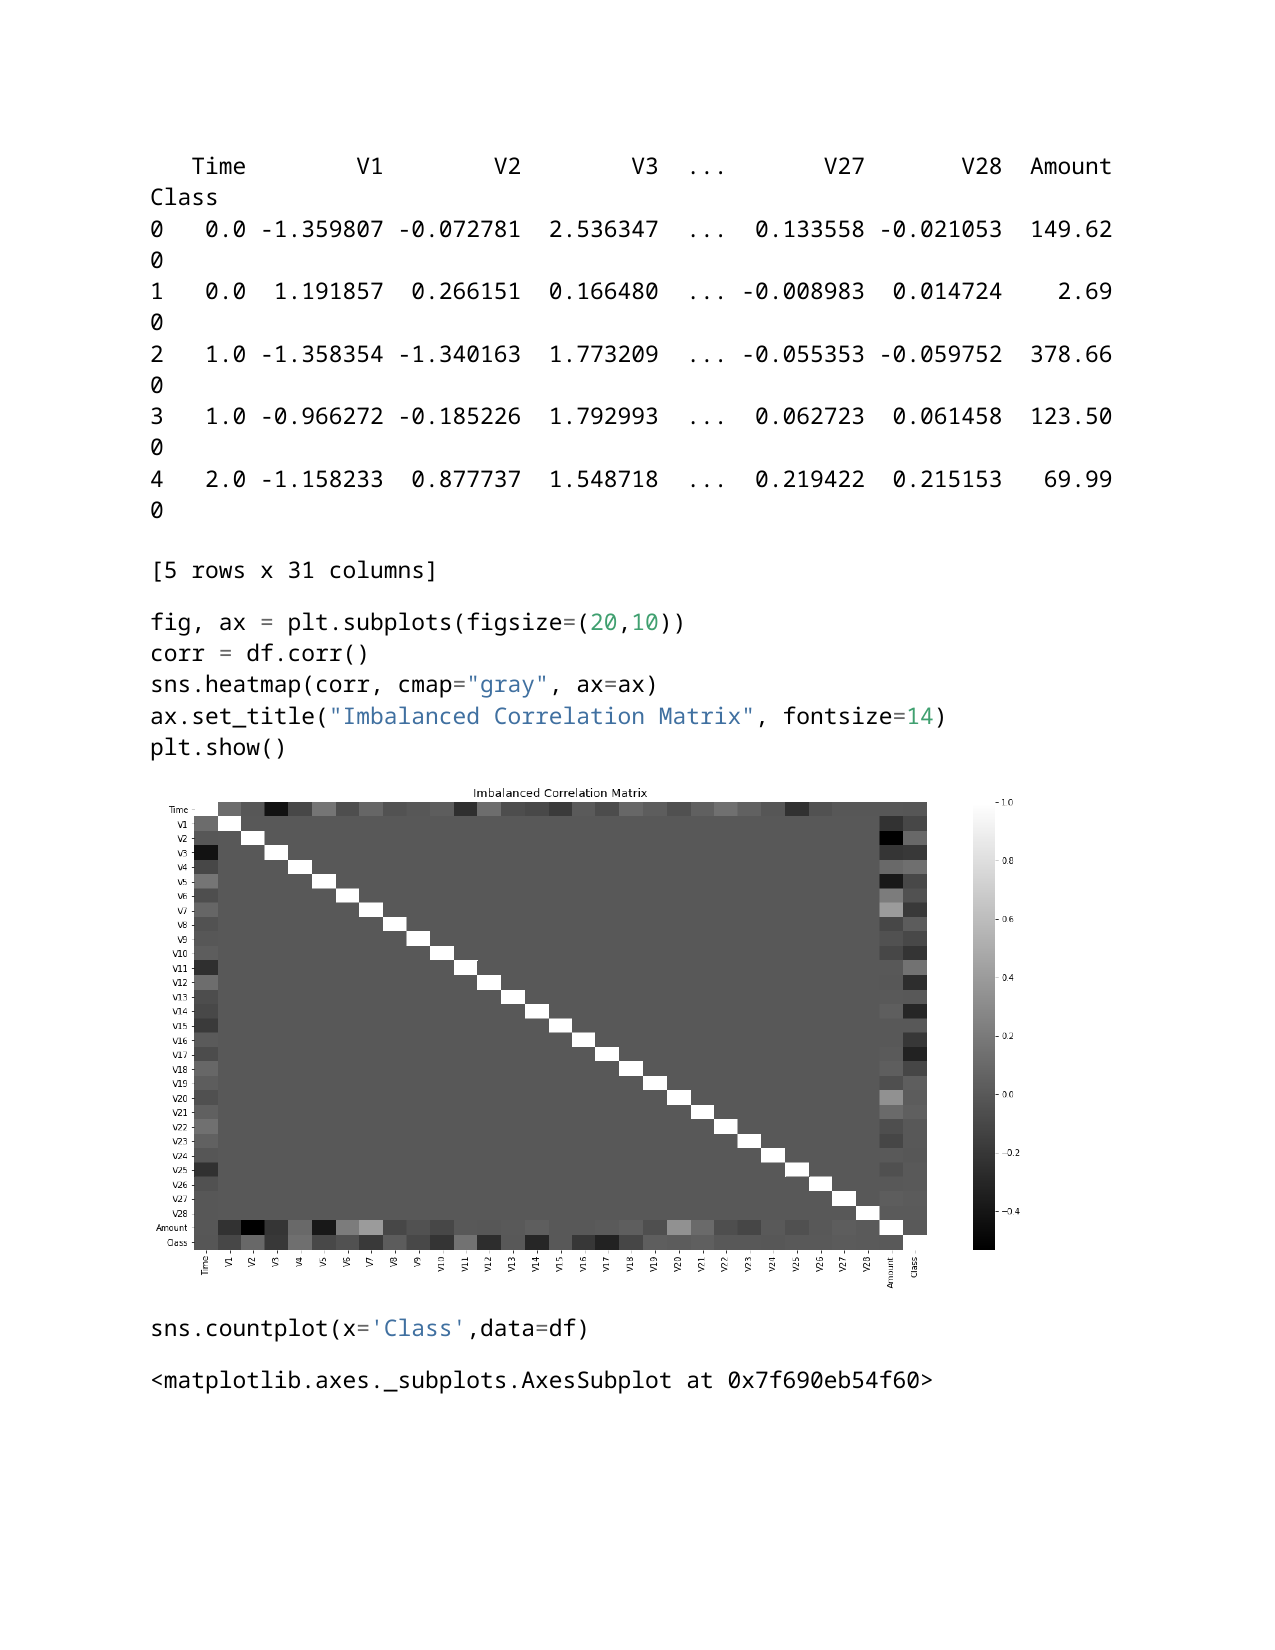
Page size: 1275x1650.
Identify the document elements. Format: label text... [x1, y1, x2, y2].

text Time V1 V2 V3 ... V27 V28 Amount Class 0 0.0 -1.359807 -0.072781 2.536347 ... 0.133558 -0.021053 149.62 0 1 0.0 1.191857 0.266151 0.166480 ... -0.008983 0.014724 2.69 0 2 1.0 -1.358354 -1.340163 1.773209 ... -0.055353 -0.059752 378.66 0 3 1.0 -0.966272 -0.185226 1.792993 ... 0.062723 0.061458 123.50 0 4 2.0 -1.158233 0.877737 1.548718 ... 0.219422 0.215153 69.99 0 [5 rows x 31 columns] [150, 150, 1125, 585]
picture [150, 782, 1026, 1293]
text fig, ax = plt.subplots(figsize=(20,10)) corr = df.corr() sns.heatmap(corr, cmap="gray", ax=ax) ax.set_title("Imbalanced Correlation Matrix", fontsize=14) plt.show() [150, 606, 1125, 762]
text sns.countplot(x='Class',data=df) [150, 1312, 1125, 1343]
text <matplotlib.axes._subplots.AxesSubplot at 0x7f690eb54f60> [150, 1364, 1125, 1395]
